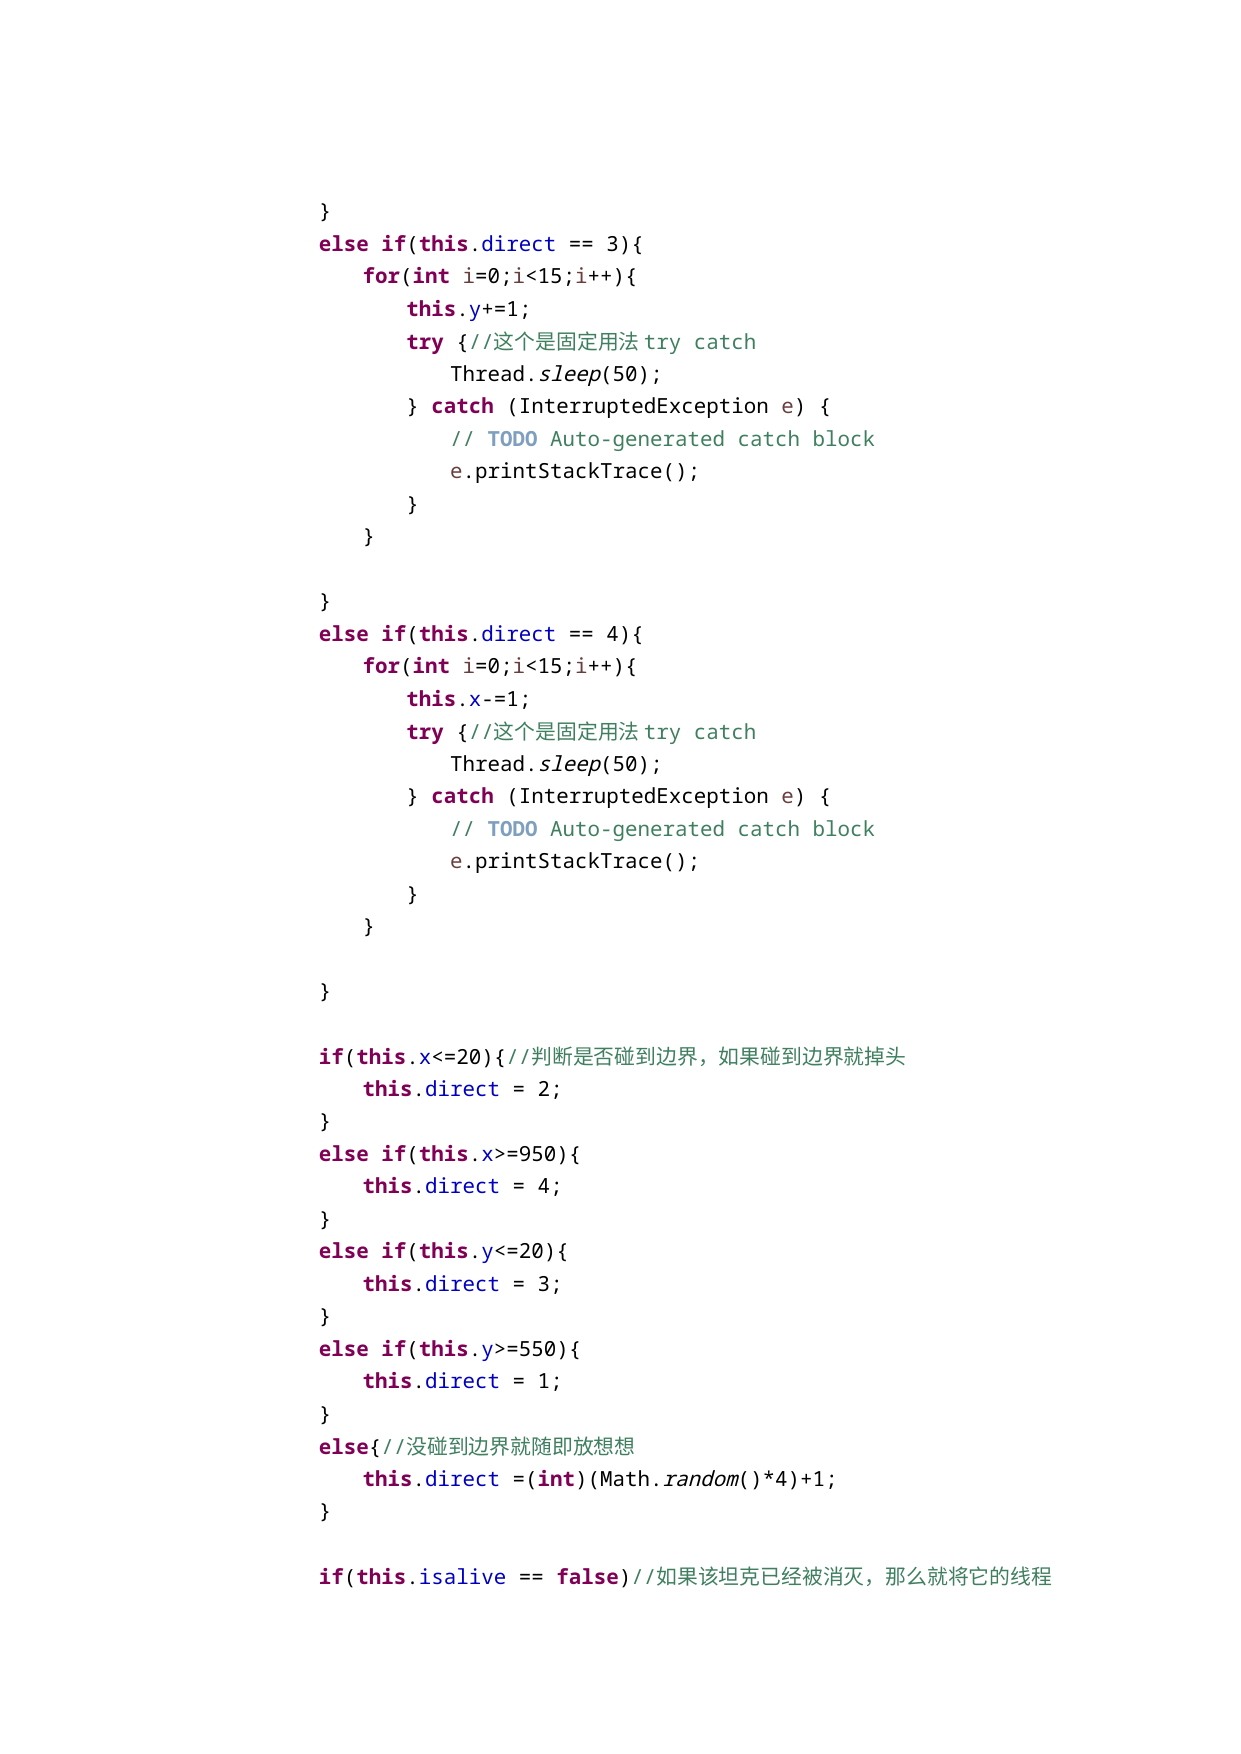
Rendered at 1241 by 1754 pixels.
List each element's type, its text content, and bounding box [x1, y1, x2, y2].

text // TODO Auto-generated catch block [187, 422, 1053, 454]
text } [187, 194, 1053, 227]
text } [187, 584, 1053, 617]
text } [187, 1397, 1053, 1429]
text else if(this.x>=950){ [187, 1137, 1053, 1169]
text if(this.x<=20){//判断是否碰到边界，如果碰到边界就掉头 [187, 1039, 1053, 1072]
text Thread.sleep(50); [187, 357, 1053, 389]
text } [187, 519, 1053, 552]
text } [187, 1299, 1053, 1332]
text } [187, 974, 1053, 1007]
text this.direct = 1; [187, 1364, 1053, 1397]
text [187, 1559, 1053, 1592]
text this.y+=1; [187, 292, 1053, 324]
text try {//这个是固定用法try catch [187, 324, 1053, 357]
text Thread.sleep(50); [187, 747, 1053, 779]
text this.direct =(int)(Math.random()*4)+1; [187, 1462, 1053, 1494]
text } catch (InterruptedException e) { [187, 779, 1053, 812]
text this.x-=1; [187, 682, 1053, 714]
text } catch (InterruptedException e) { [187, 389, 1053, 422]
text this.direct = 4; [187, 1169, 1053, 1202]
text } [187, 1104, 1053, 1137]
text e.printStackTrace(); [187, 454, 1053, 487]
text else if(this.y>=550){ [187, 1332, 1053, 1364]
text for(int i=0;i<15;i++){ [187, 649, 1053, 682]
text this.direct = 2; [187, 1072, 1053, 1104]
text try {//这个是固定用法try catch [187, 714, 1053, 747]
text else if(this.y<=20){ [187, 1234, 1053, 1267]
text } [187, 877, 1053, 909]
text e.printStackTrace(); [187, 844, 1053, 877]
text // TODO Auto-generated catch block [187, 812, 1053, 844]
text this.direct = 3; [187, 1267, 1053, 1299]
text } [187, 1494, 1053, 1527]
text } [187, 1202, 1053, 1234]
text for(int i=0;i<15;i++){ [187, 259, 1053, 292]
text } [187, 487, 1053, 519]
text else if(this.direct == 4){ [187, 617, 1053, 649]
text else if(this.direct == 3){ [187, 227, 1053, 259]
text } [187, 909, 1053, 942]
text else{//没碰到边界就随即放想想 [187, 1429, 1053, 1462]
